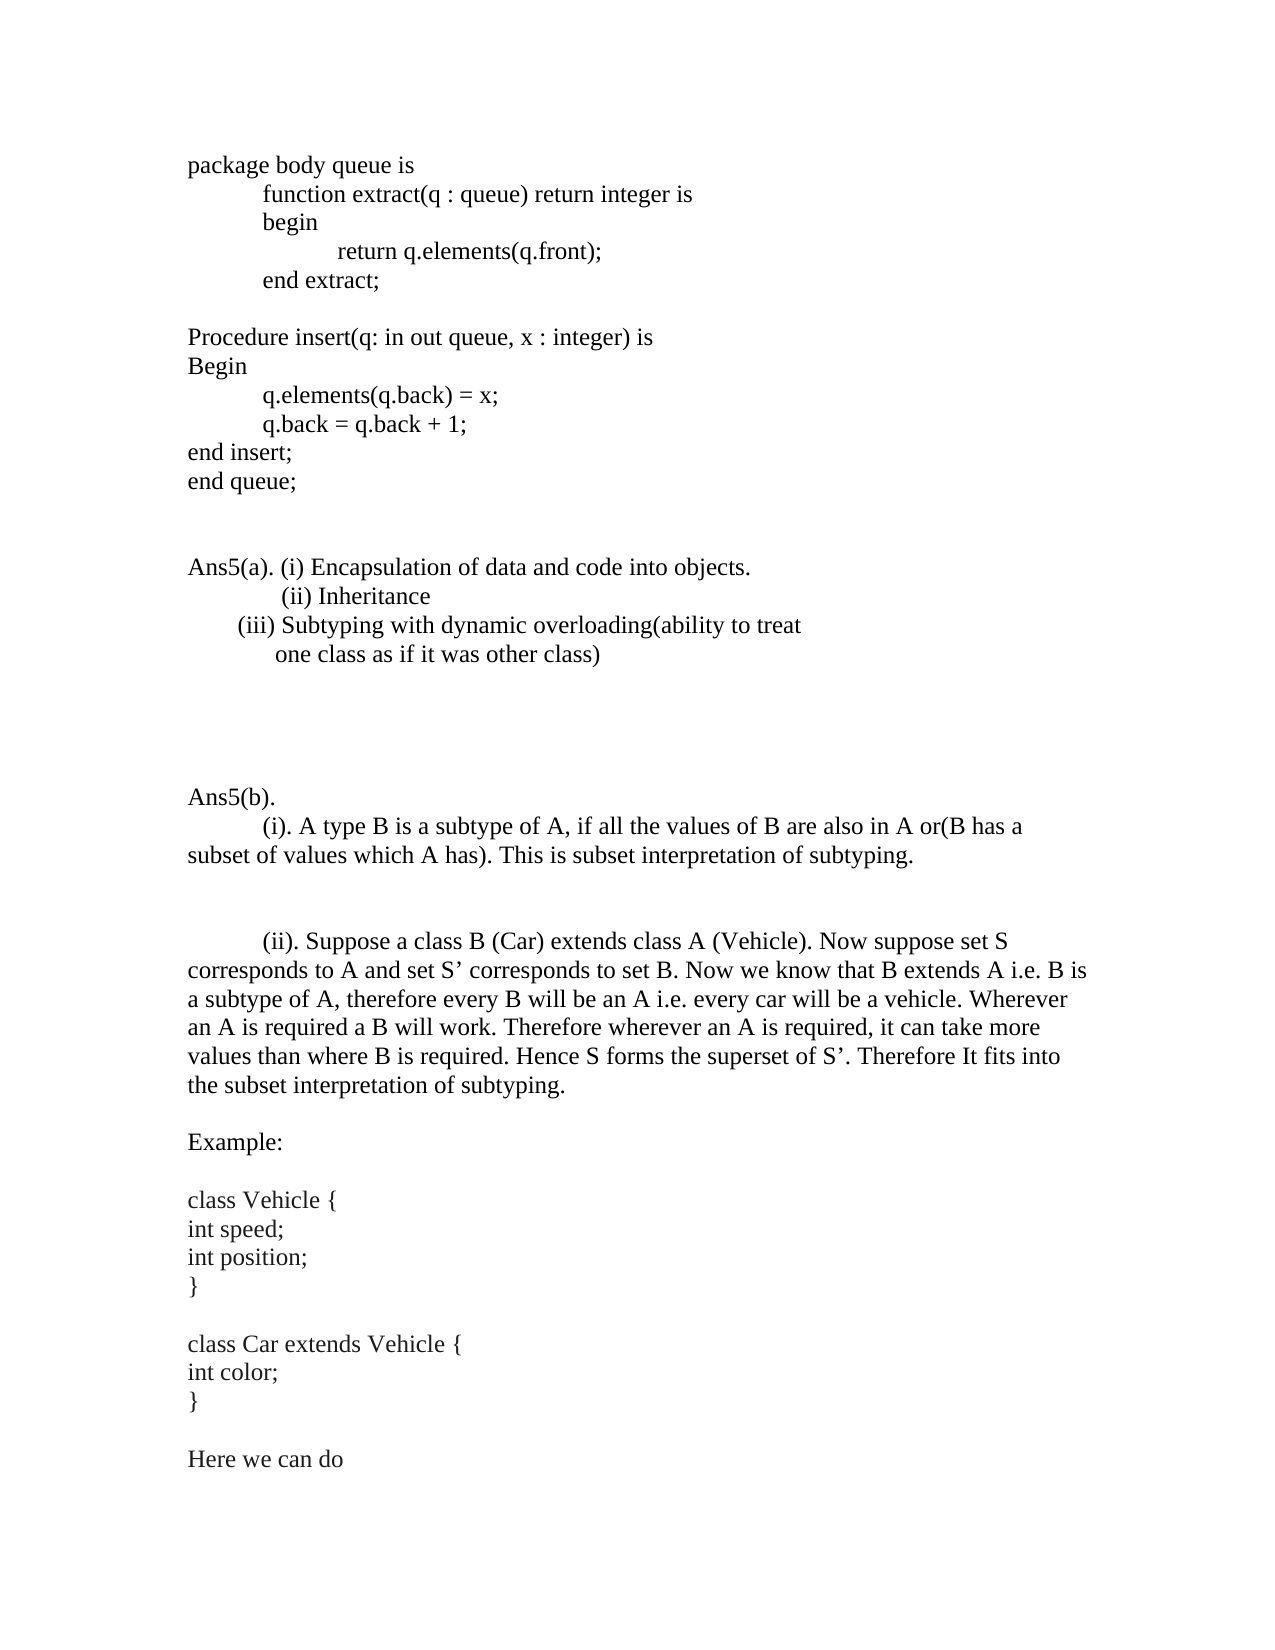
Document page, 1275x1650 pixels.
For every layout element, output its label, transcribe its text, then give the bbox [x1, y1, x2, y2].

text one class as if it was other class) [187, 639, 1087, 667]
text end queue; [187, 466, 1087, 495]
text int speed; [187, 1214, 1087, 1242]
text end insert; [187, 437, 1087, 466]
text Example: [187, 1127, 1087, 1156]
text class Car extends Vehicle { [187, 1329, 1087, 1357]
text class Vehicle { [187, 1185, 1087, 1214]
text end extract; [187, 265, 1087, 294]
text Ans5(a). (i) Encapsulation of data and code into objects. [187, 552, 1087, 581]
text Ans5(b). [187, 782, 1087, 811]
text Begin [187, 351, 1087, 380]
text } [187, 1386, 1087, 1415]
text int position; [187, 1242, 1087, 1271]
text return q.elements(q.front); [187, 236, 1087, 265]
text function extract(q : queue) return integer is [187, 179, 1087, 207]
text (ii). Suppose a class B (Car) extends class A (Vehicle). Now suppose set S corresponds to A and set S’ corresponds to set B. Now we know that B extends A i.e. B is a subtype of A, therefore every B will be an A i.e. every car will be a vehicle. Wherever an A is required a B will work. Therefore wherever an A is required, it can take more values than where B is required. Hence S forms the superset of S’. Therefore It fits into the subset interpretation of subtyping. [187, 926, 1087, 1099]
text (ii) Inheritance [187, 581, 1087, 610]
text Here we can do [187, 1444, 1087, 1472]
text package body queue is [187, 150, 1087, 179]
text Procedure insert(q: in out queue, x : integer) is [187, 322, 1087, 351]
text begin [187, 207, 1087, 236]
text int color; [187, 1357, 1087, 1386]
text q.elements(q.back) = x; [187, 380, 1087, 409]
text q.back = q.back + 1; [187, 409, 1087, 437]
text } [187, 1271, 1087, 1300]
text (i). A type B is a subtype of A, if all the values of B are also in A or(B has a subset of values which A has). This is subset interpretation of subtyping. [187, 811, 1087, 869]
text (iii) Subtyping with dynamic overloading(ability to treat [187, 610, 1087, 639]
